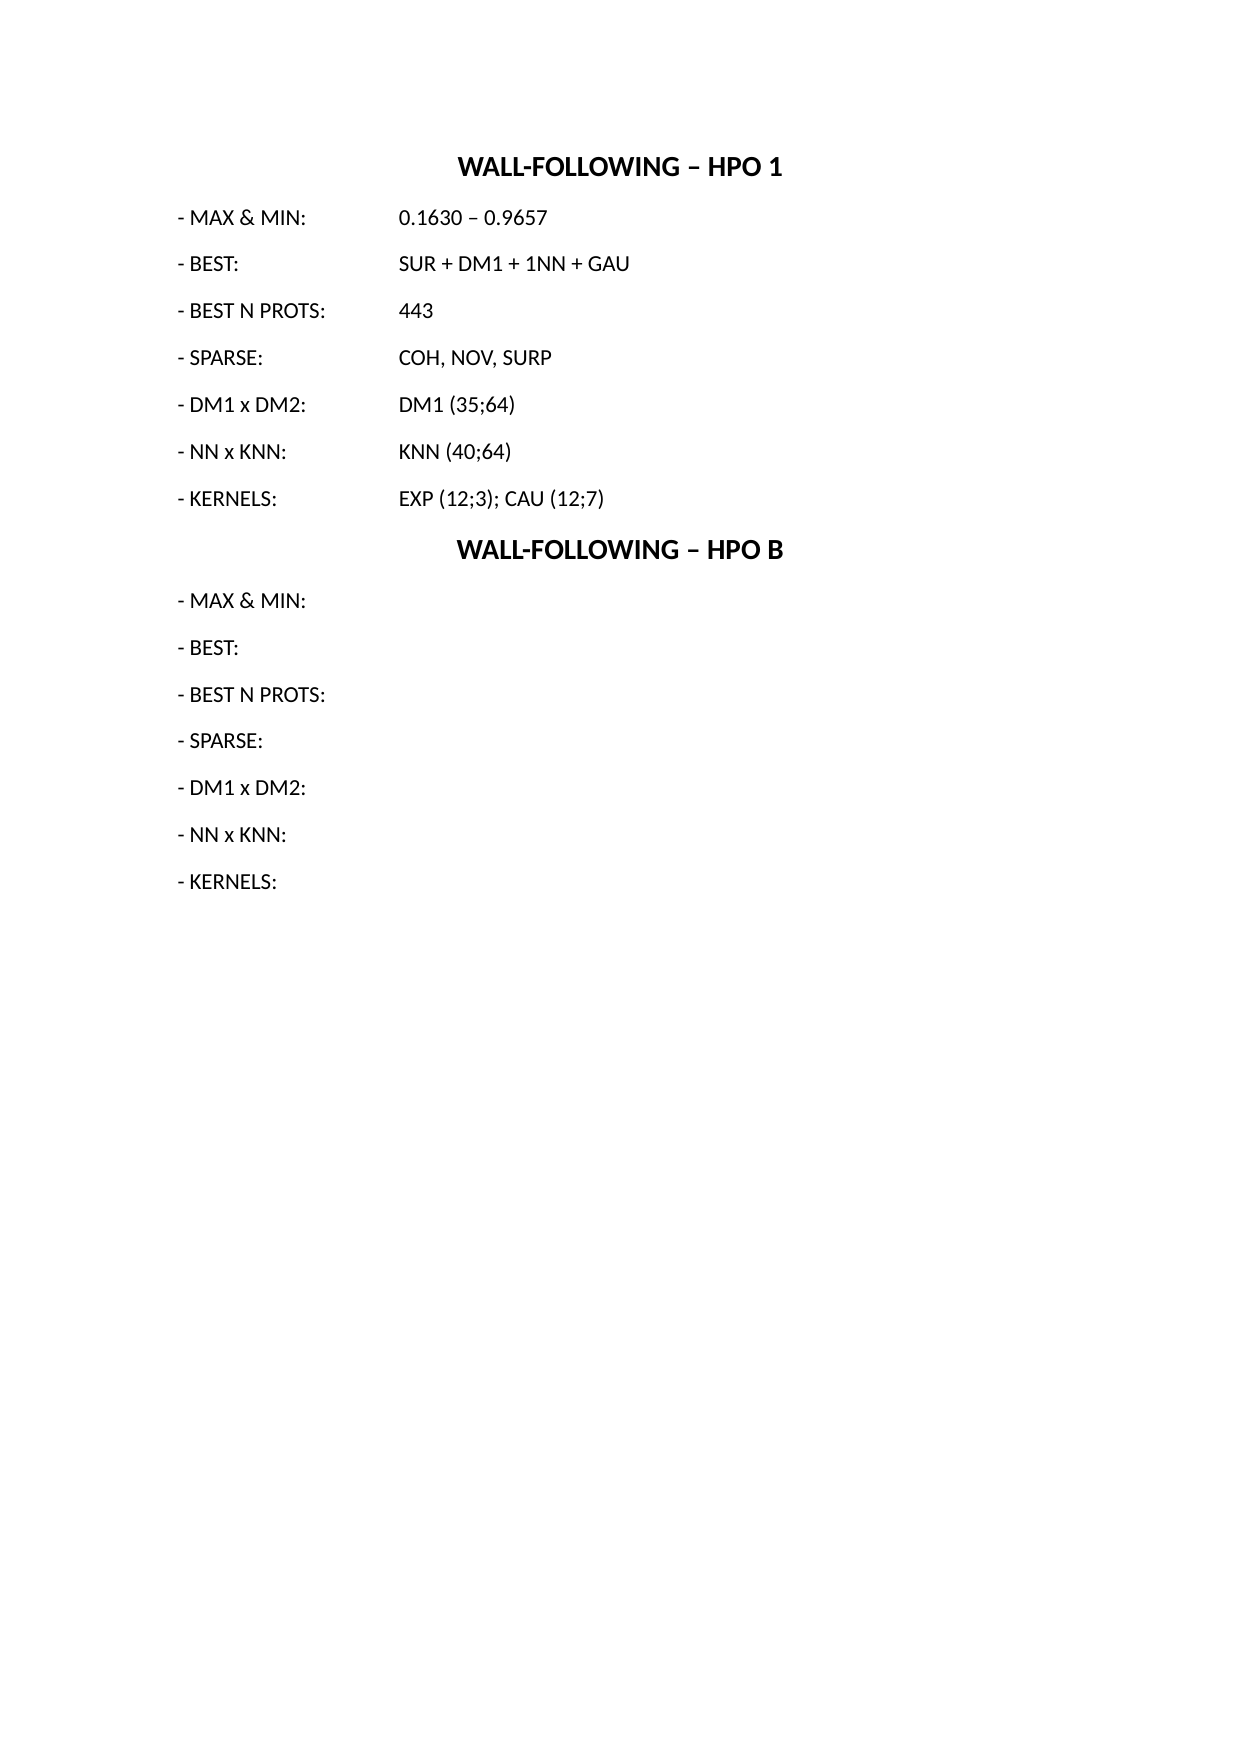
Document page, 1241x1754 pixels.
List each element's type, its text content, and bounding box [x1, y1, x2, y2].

text - NN x KNN: [177, 820, 1063, 848]
text WALL-FOLLOWING – HPO B [177, 531, 1063, 566]
text - SPARSE: COH, NOV, SURP [177, 343, 1063, 371]
text - MAX & MIN: 0.1630 – 0.9657 [177, 203, 1063, 231]
text - BEST: SUR + DM1 + 1NN + GAU [177, 249, 1063, 278]
text - NN x KNN: KNN (40;64) [177, 437, 1063, 465]
text - BEST: [177, 633, 1063, 661]
text - BEST N PROTS: 443 [177, 296, 1063, 324]
text WALL-FOLLOWING – HPO 1 [177, 148, 1063, 183]
text - DM1 x DM2: DM1 (35;64) [177, 390, 1063, 418]
text - DM1 x DM2: [177, 773, 1063, 801]
text - SPARSE: [177, 727, 1063, 754]
text - BEST N PROTS: [177, 680, 1063, 708]
text - KERNELS: [177, 867, 1063, 895]
text - MAX & MIN: [177, 586, 1063, 614]
text - KERNELS: EXP (12;3); CAU (12;7) [177, 484, 1063, 512]
